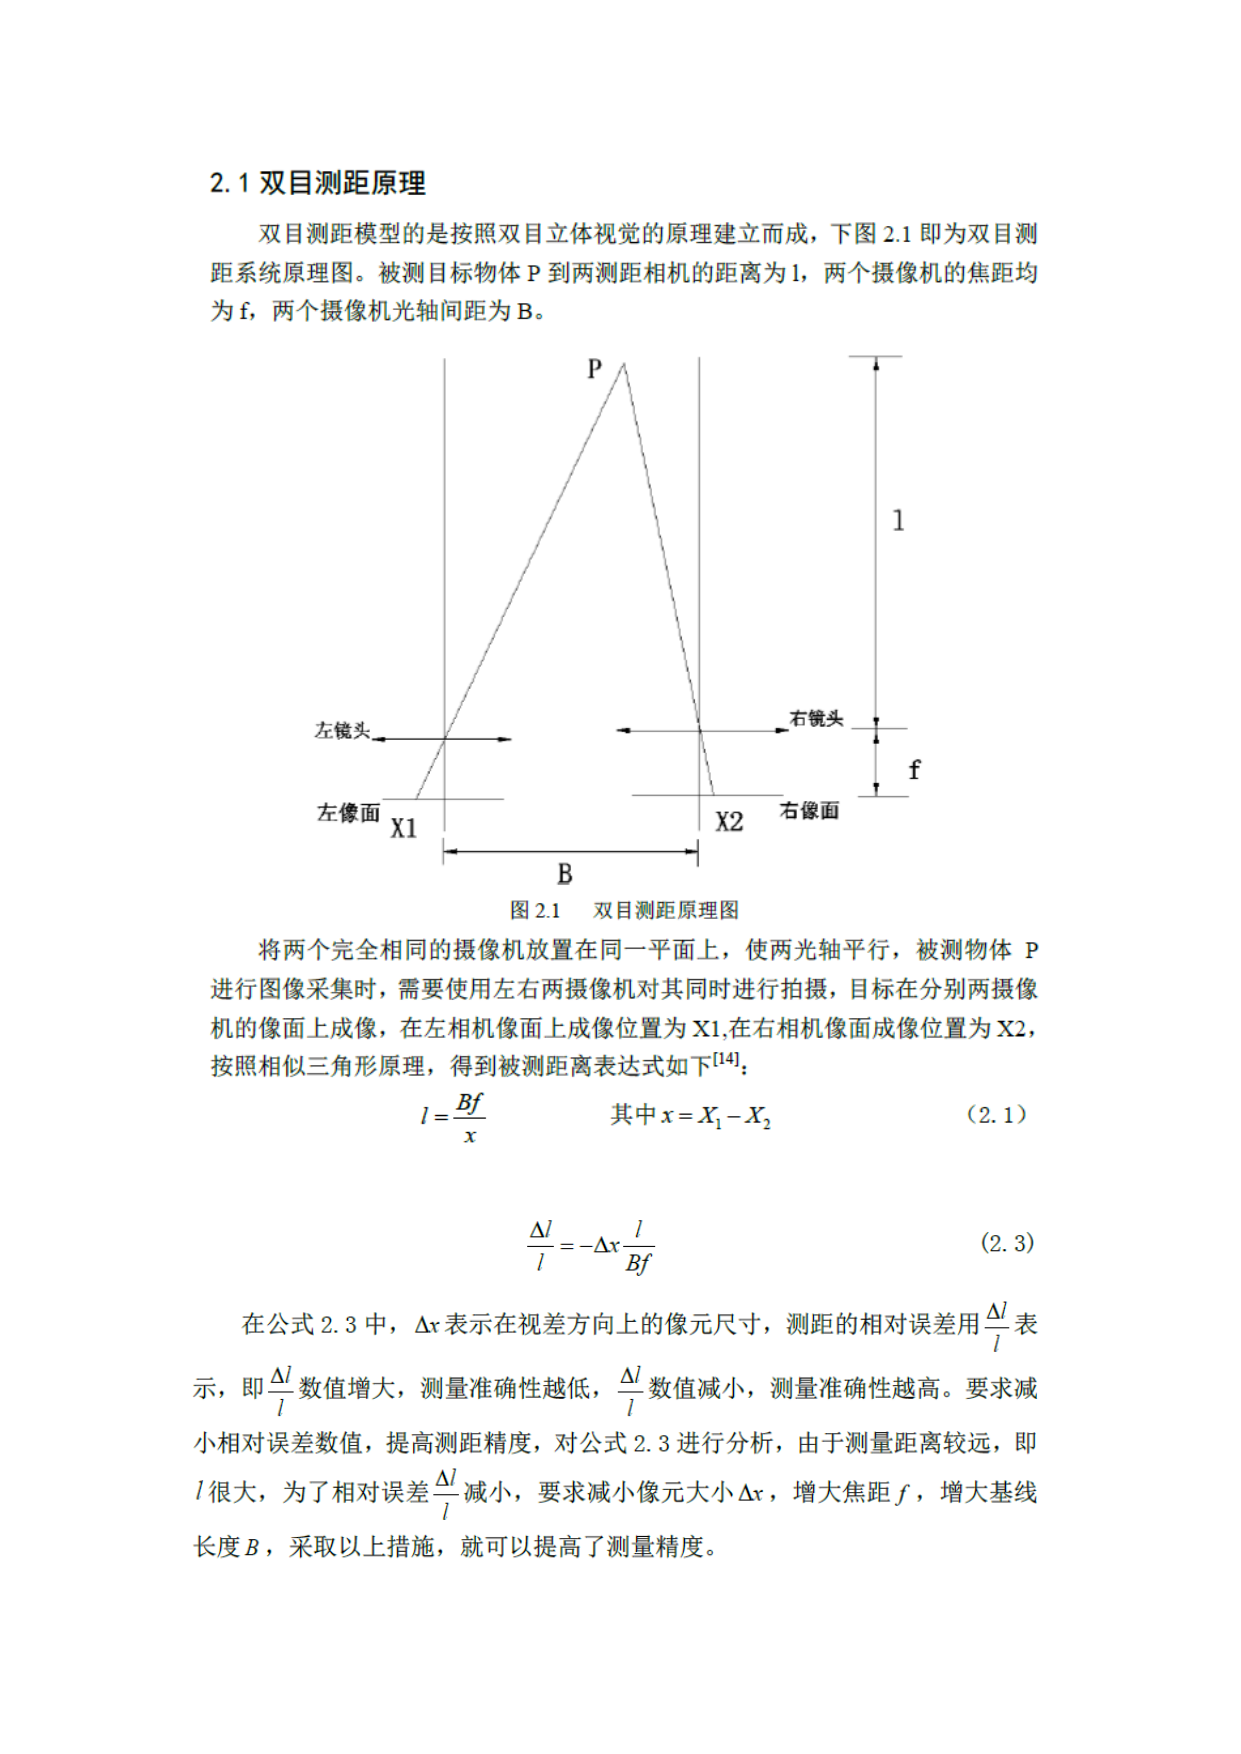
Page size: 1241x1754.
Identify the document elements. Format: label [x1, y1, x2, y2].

picture [187, 1202, 1053, 1567]
picture [187, 162, 1053, 1149]
